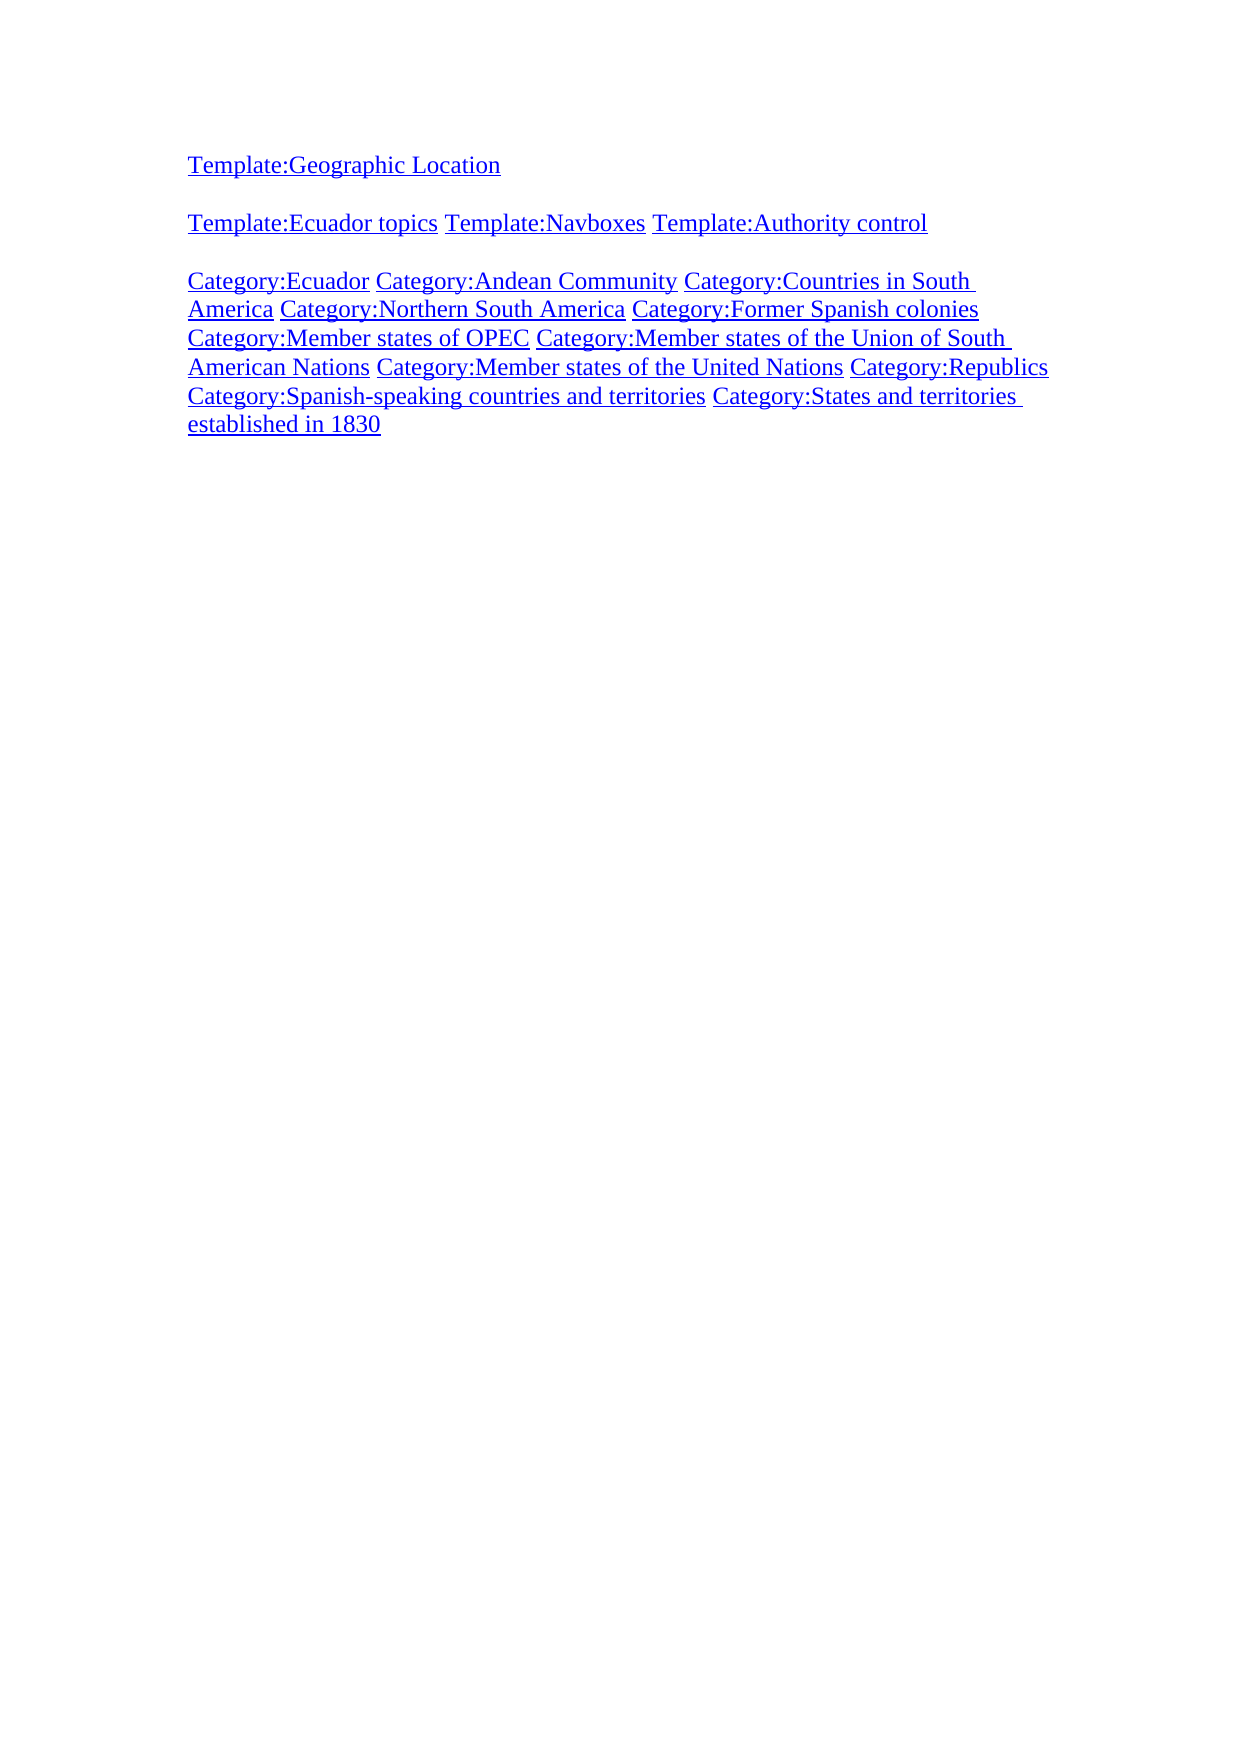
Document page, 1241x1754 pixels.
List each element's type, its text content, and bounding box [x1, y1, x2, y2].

text Category:Ecuador Category:Andean Community Category:Countries in South America Category:Northern South America Category:Former Spanish colonies Category:Member states of OPEC Category:Member states of the Union of South American Nations Category:Member states of the United Nations Category:Republics Category:Spanish-speaking countries and territories Category:States and territories established in 1830 [187, 266, 1053, 438]
text Template:Geographic Location [187, 150, 1053, 179]
text Template:Ecuador topics Template:Navboxes Template:Authority control [187, 208, 1053, 237]
